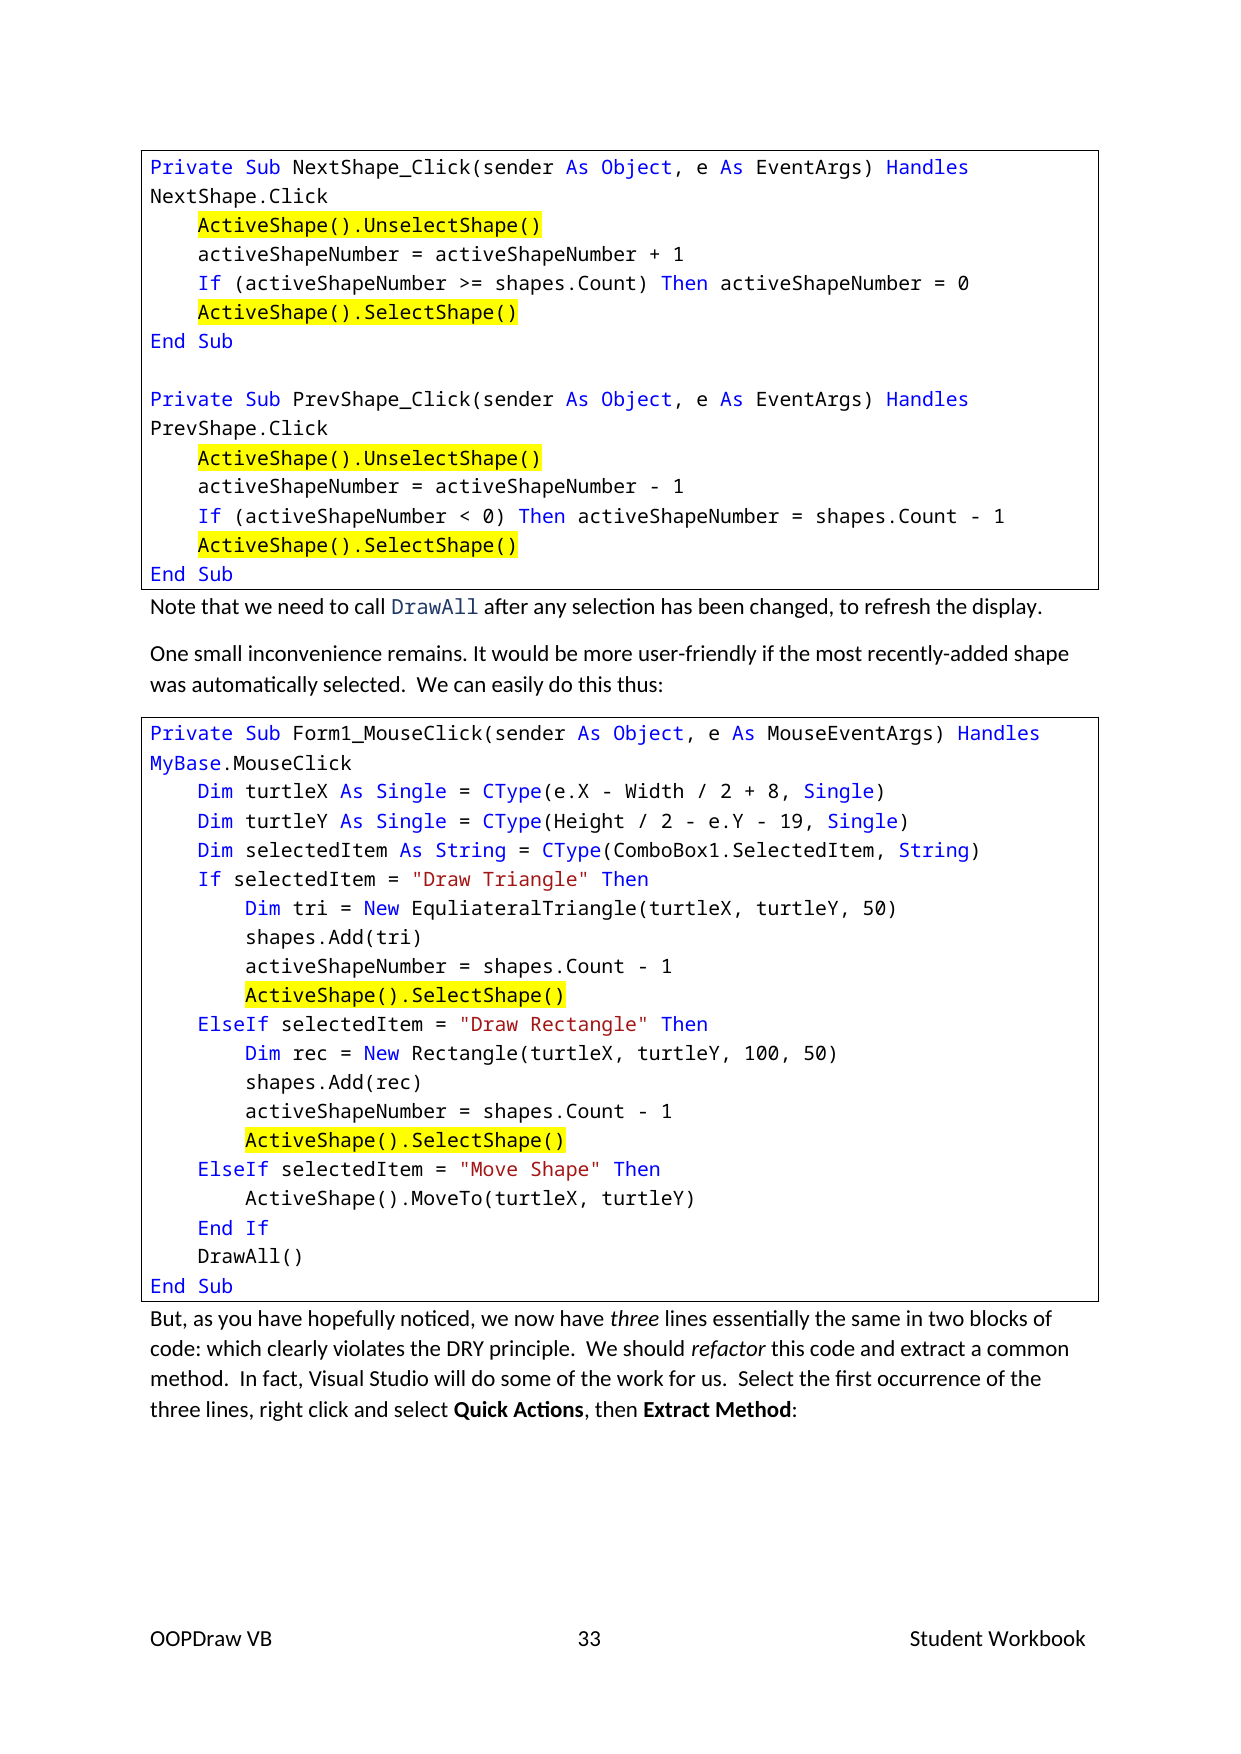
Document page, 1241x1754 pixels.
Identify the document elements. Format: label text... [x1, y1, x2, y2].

text ActiveShape().SelectShape() [142, 528, 1098, 557]
text activeShapeNumber = shapes.Count - 1 [142, 949, 1098, 978]
text Note that we need to call DrawAll after any selection has been changed, to refresh the display. [150, 592, 1090, 621]
text But, as you have hopefully noticed, we now have three lines essentially the same in two blocks of code: which clearly violates the DRY principle. We should refactor this code and extract a common method. In fact, Visual Studio will do some of the work for us. Select the first occurrence of the three lines, right click and select Quick Actions, then Extract Method: [150, 1304, 1090, 1423]
text ActiveShape().MoveTo(turtleX, turtleY) [142, 1182, 1098, 1211]
text End Sub [142, 1269, 1098, 1301]
text Dim selectedItem As String = CType(ComboBox1.SelectedItem, String) [142, 833, 1098, 862]
text End If [142, 1211, 1098, 1240]
text Dim turtleX As Single = CType(e.X - Width / 2 + 8, Single) [142, 775, 1098, 804]
text ElseIf selectedItem = "Draw Rectangle" Then [142, 1007, 1098, 1036]
text Dim rec = New Rectangle(turtleX, turtleY, 100, 50) [142, 1036, 1098, 1065]
text ActiveShape().UnselectShape() [142, 208, 1098, 237]
text If (activeShapeNumber >= shapes.Count) Then activeShapeNumber = 0 [142, 266, 1098, 295]
text If (activeShapeNumber < 0) Then activeShapeNumber = shapes.Count - 1 [142, 499, 1098, 528]
text ElseIf selectedItem = "Move Shape" Then [142, 1152, 1098, 1182]
text Dim tri = New EquliateralTriangle(turtleX, turtleY, 50) [142, 891, 1098, 920]
text shapes.Add(rec) [142, 1065, 1098, 1094]
text DrawAll() [142, 1240, 1098, 1269]
text ActiveShape().SelectShape() [142, 1123, 1098, 1152]
text ActiveShape().SelectShape() [142, 978, 1098, 1007]
text If selectedItem = "Draw Triangle" Then [142, 862, 1098, 891]
text activeShapeNumber = shapes.Count - 1 [142, 1094, 1098, 1123]
text Dim turtleY As Single = CType(Height / 2 - e.Y - 19, Single) [142, 804, 1098, 833]
text Private Sub PrevShape_Click(sender As Object, e As EventArgs) Handles PrevShape.Click [142, 382, 1098, 441]
text shapes.Add(tri) [142, 920, 1098, 949]
text ActiveShape().UnselectShape() [142, 441, 1098, 470]
text End Sub [142, 324, 1098, 354]
text Private Sub NextShape_Click(sender As Object, e As EventArgs) Handles NextShape.Click [142, 151, 1098, 208]
text activeShapeNumber = activeShapeNumber - 1 [142, 470, 1098, 499]
text One small inconvenience remains. It would be more user-friendly if the most recently-added shape was automatically selected. We can easily do this thus: [150, 639, 1090, 698]
text Private Sub Form1_MouseClick(sender As Object, e As MouseEventArgs) Handles MyBase.MouseClick [142, 718, 1098, 775]
text ActiveShape().SelectShape() [142, 295, 1098, 324]
text End Sub [142, 557, 1098, 589]
text activeShapeNumber = activeShapeNumber + 1 [142, 237, 1098, 266]
